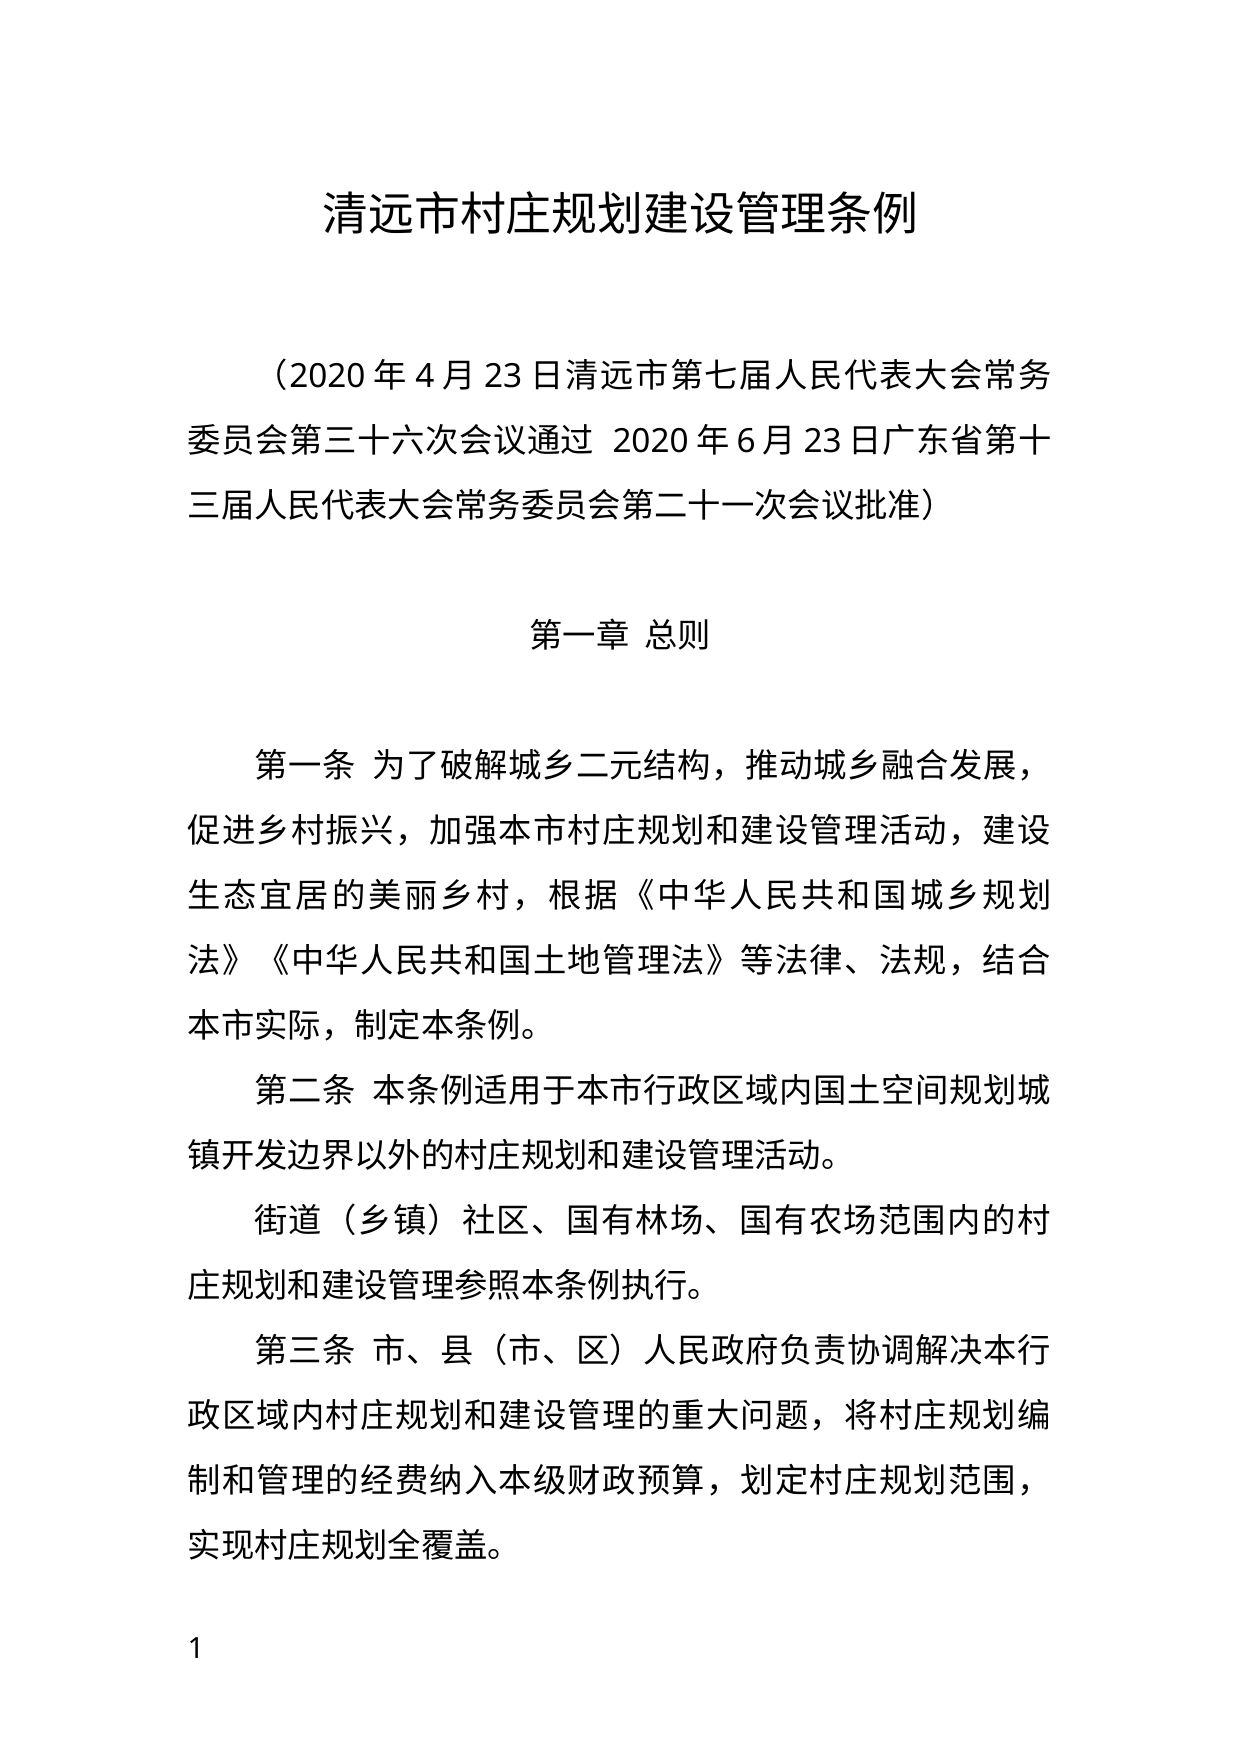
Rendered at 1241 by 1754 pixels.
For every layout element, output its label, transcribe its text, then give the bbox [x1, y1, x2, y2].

text （2020年4月23日清远市第七届人民代表大会常务委员会第三十六次会议通过 2020年6月23日广东省第十三届人民代表大会常务委员会第二十一次会议批准） [187, 341, 1053, 536]
text 街道（乡镇）社区、国有林场、国有农场范围内的村庄规划和建设管理参照本条例执行。 [187, 1186, 1053, 1316]
text 第三条 市、县（市、区）人民政府负责协调解决本行政区域内村庄规划和建设管理的重大问题，将村庄规划编制和管理的经费纳入本级财政预算，划定村庄规划范围，实现村庄规划全覆盖。 [187, 1316, 1053, 1576]
text 清远市村庄规划建设管理条例 [187, 162, 1053, 259]
text 第一条 为了破解城乡二元结构，推动城乡融合发展，促进乡村振兴，加强本市村庄规划和建设管理活动，建设生态宜居的美丽乡村，根据《中华人民共和国城乡规划法》《中华人民共和国土地管理法》等法律、法规，结合本市实际，制定本条例。 [187, 731, 1053, 1056]
text 第二条 本条例适用于本市行政区域内国土空间规划城镇开发边界以外的村庄规划和建设管理活动。 [187, 1056, 1053, 1186]
text 第一章 总则 [187, 601, 1053, 666]
